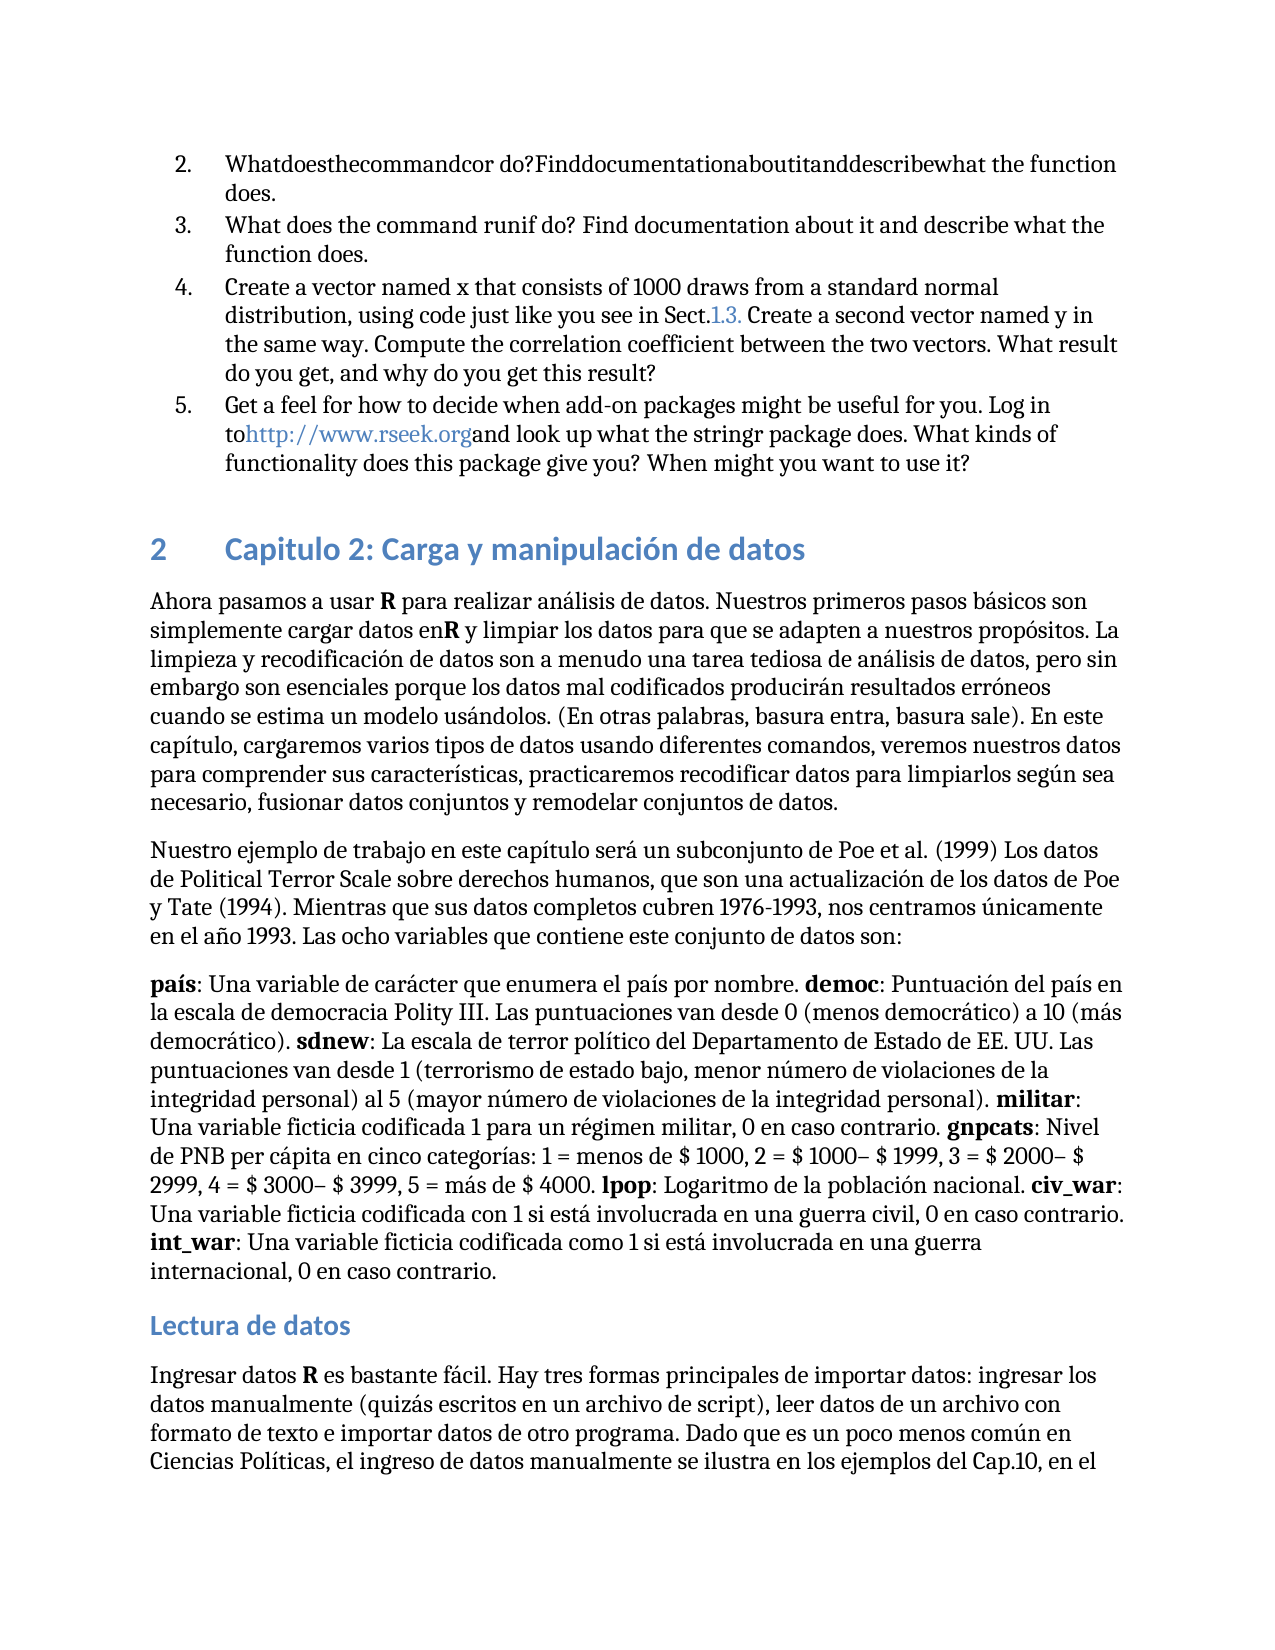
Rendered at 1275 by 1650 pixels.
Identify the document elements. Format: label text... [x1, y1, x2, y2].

list Whatdoesthecommandcor do?Finddocumentationaboutitanddescribewhat the function does. [175, 150, 1125, 207]
subtitle 2 Capitulo 2: Carga y manipulación de datos [150, 527, 1125, 568]
list Get a feel for how to decide when add-on packages might be useful for you. Log in tohttp://www.rseek.organd look up what the stringr package does. What kinds of functionality does this package give you? When might you want to use it? [175, 391, 1125, 477]
subtitle Lectura de datos [150, 1307, 1125, 1342]
list What does the command runif do? Find documentation about it and describe what the function does. [175, 211, 1125, 269]
text Nuestro ejemplo de trabajo en este capítulo será un subconjunto de Poe et al. (1999) Los datos de Political Terror Scale sobre derechos humanos, que son una actualización de los datos de Poe y Tate (1994). Mientras que sus datos completos cubren 1976-1993, nos centramos únicamente en el año 1993. Las ocho variables que contiene este conjunto de datos son: [150, 836, 1125, 951]
text Ahora pasamos a usar R para realizar análisis de datos. Nuestros primeros pasos básicos son simplemente cargar datos enR y limpiar los datos para que se adapten a nuestros propósitos. La limpieza y recodificación de datos son a menudo una tarea tediosa de análisis de datos, pero sin embargo son esenciales porque los datos mal codificados producirán resultados erróneos cuando se estima un modelo usándolos. (En otras palabras, basura entra, basura sale). En este capítulo, cargaremos varios tipos de datos usando diferentes comandos, veremos nuestros datos para comprender sus características, practicaremos recodificar datos para limpiarlos según sea necesario, fusionar datos conjuntos y remodelar conjuntos de datos. [150, 587, 1125, 817]
text país: Una variable de carácter que enumera el país por nombre. democ: Puntuación del país en la escala de democracia Polity III. Las puntuaciones van desde 0 (menos democrático) a 10 (más democrático). sdnew: La escala de terror político del Departamento de Estado de EE. UU. Las puntuaciones van desde 1 (terrorismo de estado bajo, menor número de violaciones de la integridad personal) al 5 (mayor número de violaciones de la integridad personal). militar: Una variable ficticia codificada 1 para un régimen militar, 0 en caso contrario. gnpcats: Nivel de PNB per cápita en cinco categorías: 1 = menos de $ 1000, 2 = $ 1000– $ 1999, 3 = $ 2000– $ 2999, 4 = $ 3000– $ 3999, 5 = más de $ 4000. lpop: Logaritmo de la población nacional. civ_war: Una variable ficticia codificada con 1 si está involucrada en una guerra civil, 0 en caso contrario. int_war: Una variable ficticia codificada como 1 si está involucrada en una guerra internacional, 0 en caso contrario. [150, 969, 1125, 1286]
list Create a vector named x that consists of 1000 draws from a standard normal distribution, using code just like you see in Sect.1.3. Create a second vector named y in the same way. Compute the correlation coefficient between the two vectors. What result do you get, and why do you get this result? [175, 272, 1125, 387]
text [150, 1361, 1125, 1476]
